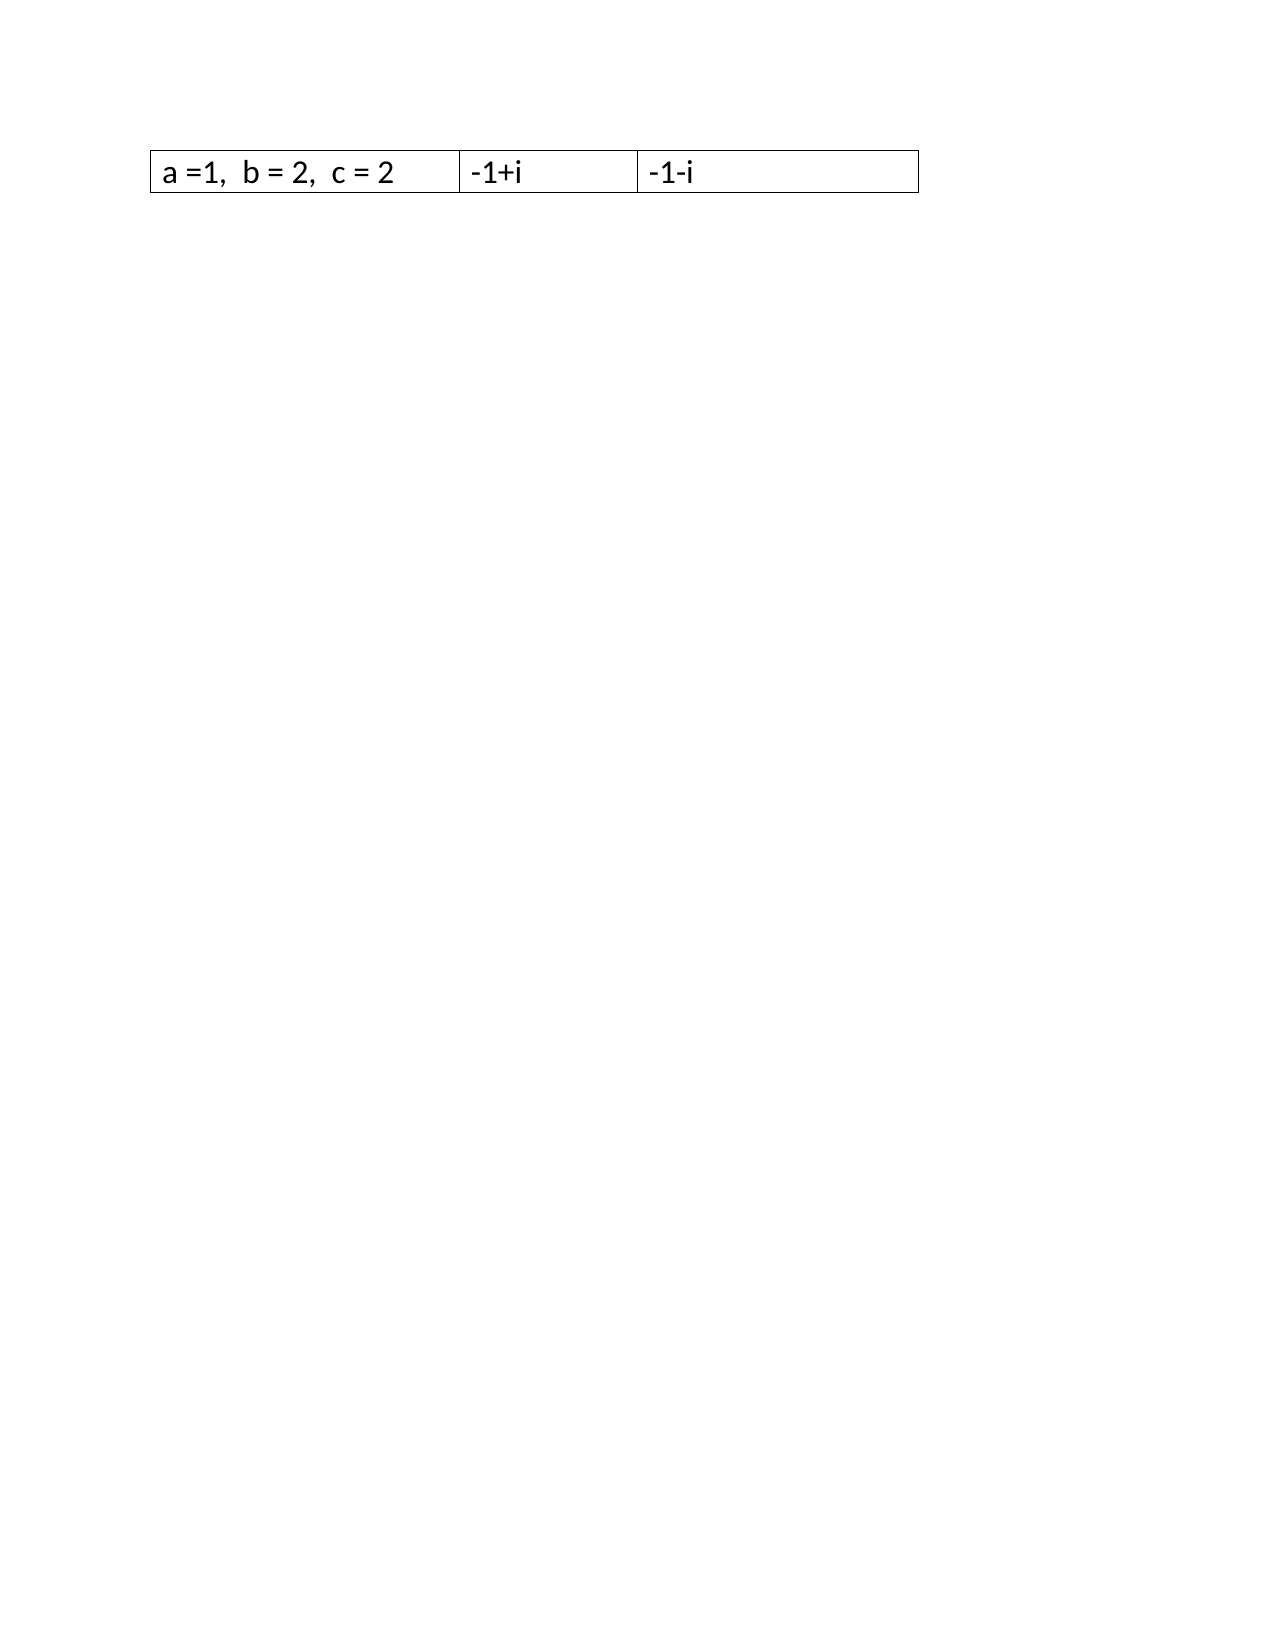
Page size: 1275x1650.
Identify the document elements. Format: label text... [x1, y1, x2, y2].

table_cell -1-i [638, 151, 918, 192]
table_cell -1+i [460, 151, 637, 192]
table_cell a =1, b = 2, c = 2 [151, 151, 459, 192]
